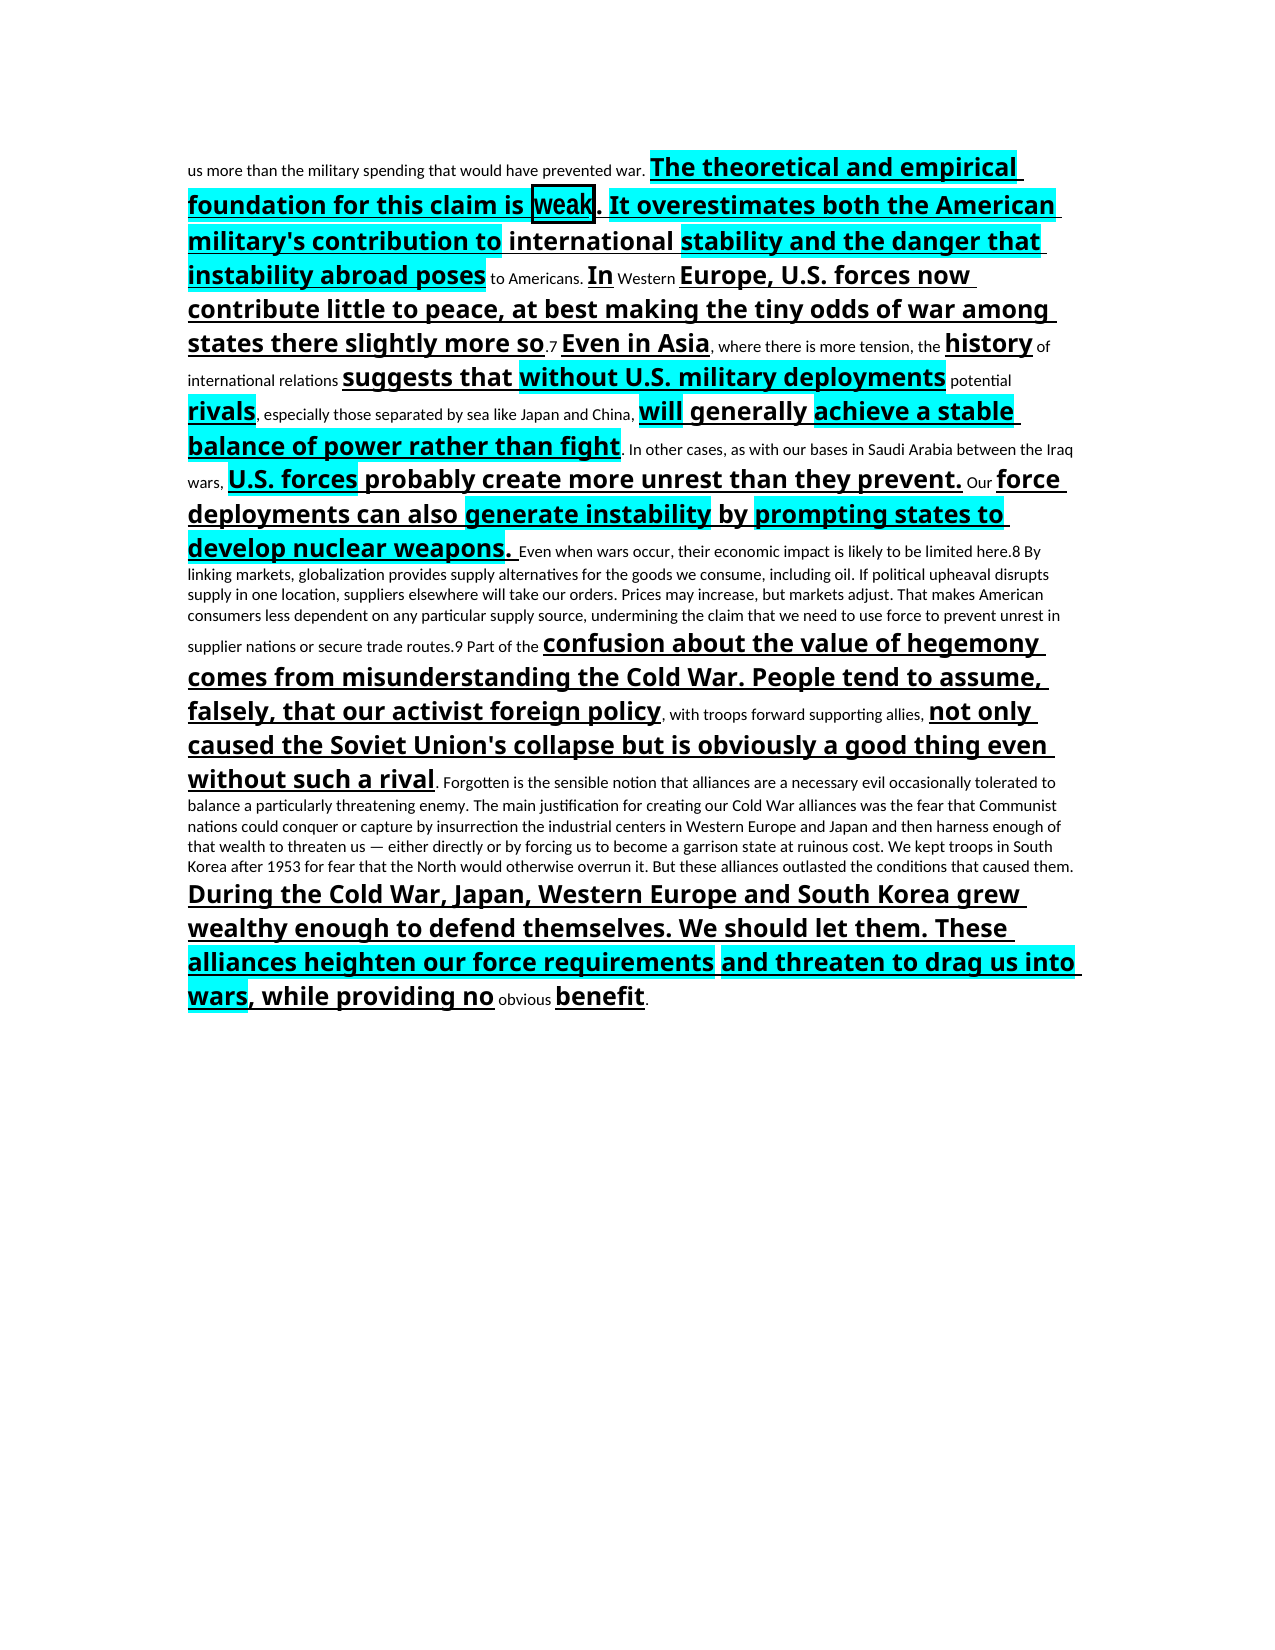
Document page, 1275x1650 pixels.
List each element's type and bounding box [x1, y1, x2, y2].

text [187, 150, 1087, 1013]
